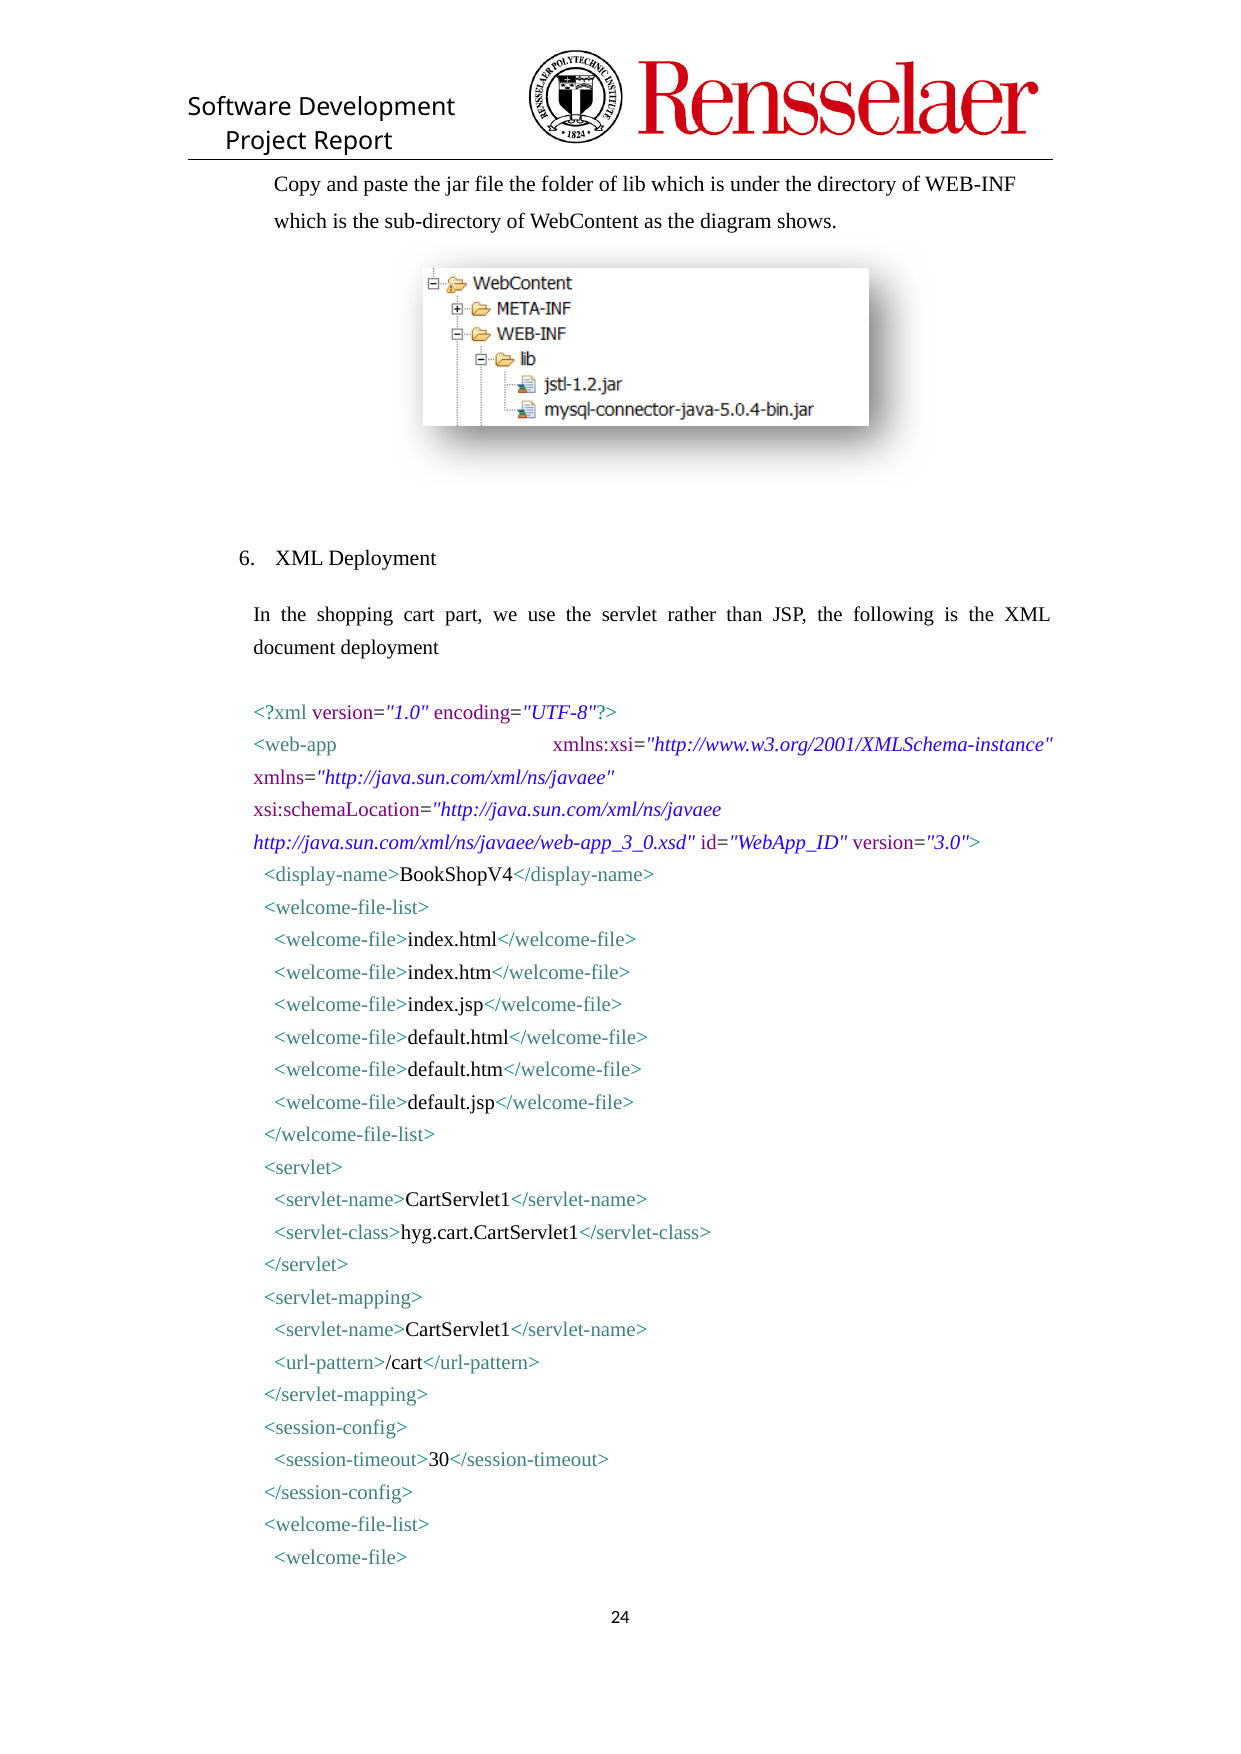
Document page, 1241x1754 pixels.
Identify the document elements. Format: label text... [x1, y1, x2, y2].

picture [520, 44, 1065, 157]
text <welcome-file>index.jsp</welcome-file> [253, 988, 1053, 1021]
text <welcome-file-list> [253, 891, 1053, 923]
text <welcome-file> [253, 1541, 1053, 1573]
text <url-pattern>/cart</url-pattern> [253, 1346, 1053, 1378]
text In the shopping cart part, we use the servlet rather than JSP, the following is the XML document deployment [253, 598, 1053, 663]
list Copy and paste the jar file the folder of lib which is under the directory of WEB-INF which is the sub-directory of WebContent as the diagram shows. [273, 167, 1053, 237]
text <servlet-mapping> [253, 1281, 1053, 1313]
text <servlet-name>CartServlet1</servlet-name> [253, 1183, 1053, 1216]
list XML Deployment [187, 541, 1053, 573]
text </servlet-mapping> [253, 1378, 1053, 1411]
text <servlet-class>hyg.cart.CartServlet1</servlet-class> [253, 1216, 1053, 1248]
text </servlet> [253, 1248, 1053, 1281]
text <session-timeout>30</session-timeout> [253, 1443, 1053, 1476]
text <welcome-file>default.jsp</welcome-file> [253, 1086, 1053, 1118]
text </session-config> [253, 1476, 1053, 1508]
picture [423, 268, 869, 426]
text </welcome-file-list> [253, 1118, 1053, 1151]
text <welcome-file>default.html</welcome-file> [253, 1021, 1053, 1053]
text <web-app xmlns:xsi="http://www.w3.org/2001/XMLSchema-instance" xmlns="http://java.sun.com/xml/ns/javaee" xsi:schemaLocation="http://java.sun.com/xml/ns/javaee http://java.sun.com/xml/ns/javaee/web-app_3_0.xsd" id="WebApp_ID" version="3.0"> [253, 728, 1053, 858]
text <session-config> [253, 1411, 1053, 1443]
text <servlet-name>CartServlet1</servlet-name> [253, 1313, 1053, 1346]
text <welcome-file>default.htm</welcome-file> [253, 1053, 1053, 1086]
text <welcome-file-list> [253, 1508, 1053, 1541]
text <display-name>BookShopV4</display-name> [253, 858, 1053, 891]
text <welcome-file>index.html</welcome-file> [253, 923, 1053, 956]
text <?xml version="1.0" encoding="UTF-8"?> [253, 696, 1053, 728]
text <welcome-file>index.htm</welcome-file> [253, 956, 1053, 988]
text <servlet> [253, 1151, 1053, 1183]
